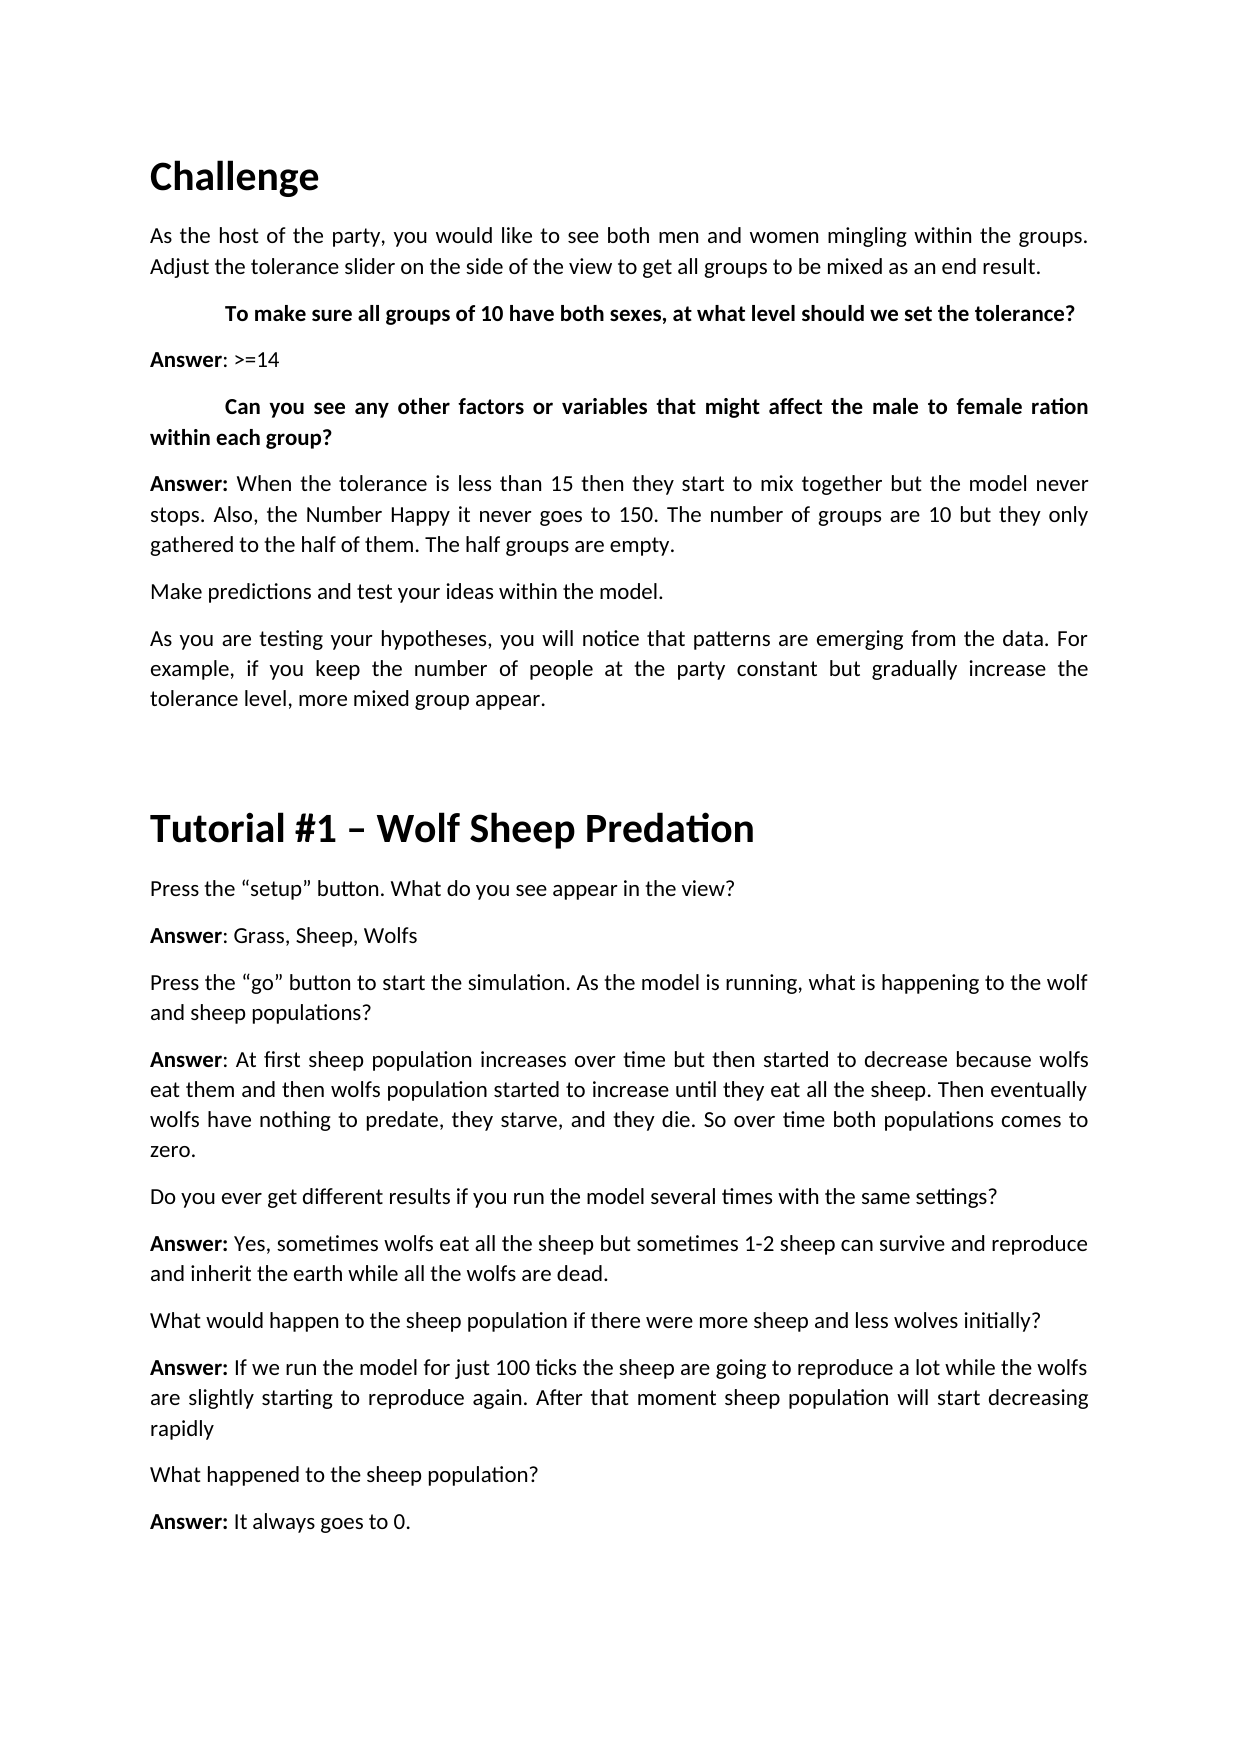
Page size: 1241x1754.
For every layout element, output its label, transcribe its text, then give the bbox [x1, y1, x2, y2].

text Challenge [150, 150, 1090, 201]
text Press the “go” button to start the simulation. As the model is running, what is happening to the wolf and sheep populations? [150, 968, 1090, 1026]
text Tutorial #1 – Wolf Sheep Predation [150, 802, 1090, 853]
text As the host of the party, you would like to see both men and women mingling within the groups. Adjust the tolerance slider on the side of the view to get all groups to be mixed as an end result. [150, 222, 1090, 280]
text Answer: If we run the model for just 100 ticks the sheep are going to reproduce a lot while the wolfs are slightly starting to reproduce again. After that moment sheep population will start decreasing rapidly [150, 1353, 1090, 1442]
text Answer: At first sheep population increases over time but then started to decrease because wolfs eat them and then wolfs population started to increase until they eat all the sheep. Then eventually wolfs have nothing to predate, they starve, and they die. So over time both populations comes to zero. [150, 1045, 1090, 1163]
text Answer: Grass, Sheep, Wolfs [150, 921, 1090, 949]
text Answer: Yes, sometimes wolfs eat all the sheep but sometimes 1-2 sheep can survive and reproduce and inherit the earth while all the wolfs are dead. [150, 1229, 1090, 1287]
text What would happen to the sheep population if there were more sheep and less wolves initially? [150, 1306, 1090, 1334]
text Answer: >=14 [150, 346, 1090, 373]
text Press the “setup” button. What do you see appear in the view? [150, 874, 1090, 902]
text Can you see any other factors or variables that might affect the male to female ration within each group? [150, 392, 1090, 451]
text What happened to the sheep population? [150, 1461, 1090, 1488]
text Answer: When the tolerance is less than 15 then they start to mix together but the model never stops. Also, the Number Happy it never goes to 150. The number of groups are 10 but they only gathered to the half of them. The half groups are empty. [150, 469, 1090, 558]
text As you are testing your hypotheses, you will notice that patterns are emerging from the data. For example, if you keep the number of people at the party constant but gradually increase the tolerance level, more mixed group appear. [150, 624, 1090, 712]
text Do you ever get different results if you run the model several times with the same settings? [150, 1182, 1090, 1210]
text To make sure all groups of 10 have both sexes, at what level should we set the tolerance? [150, 299, 1090, 327]
text Make predictions and test your ideas within the model. [150, 577, 1090, 605]
text Answer: It always goes to 0. [150, 1507, 1090, 1535]
